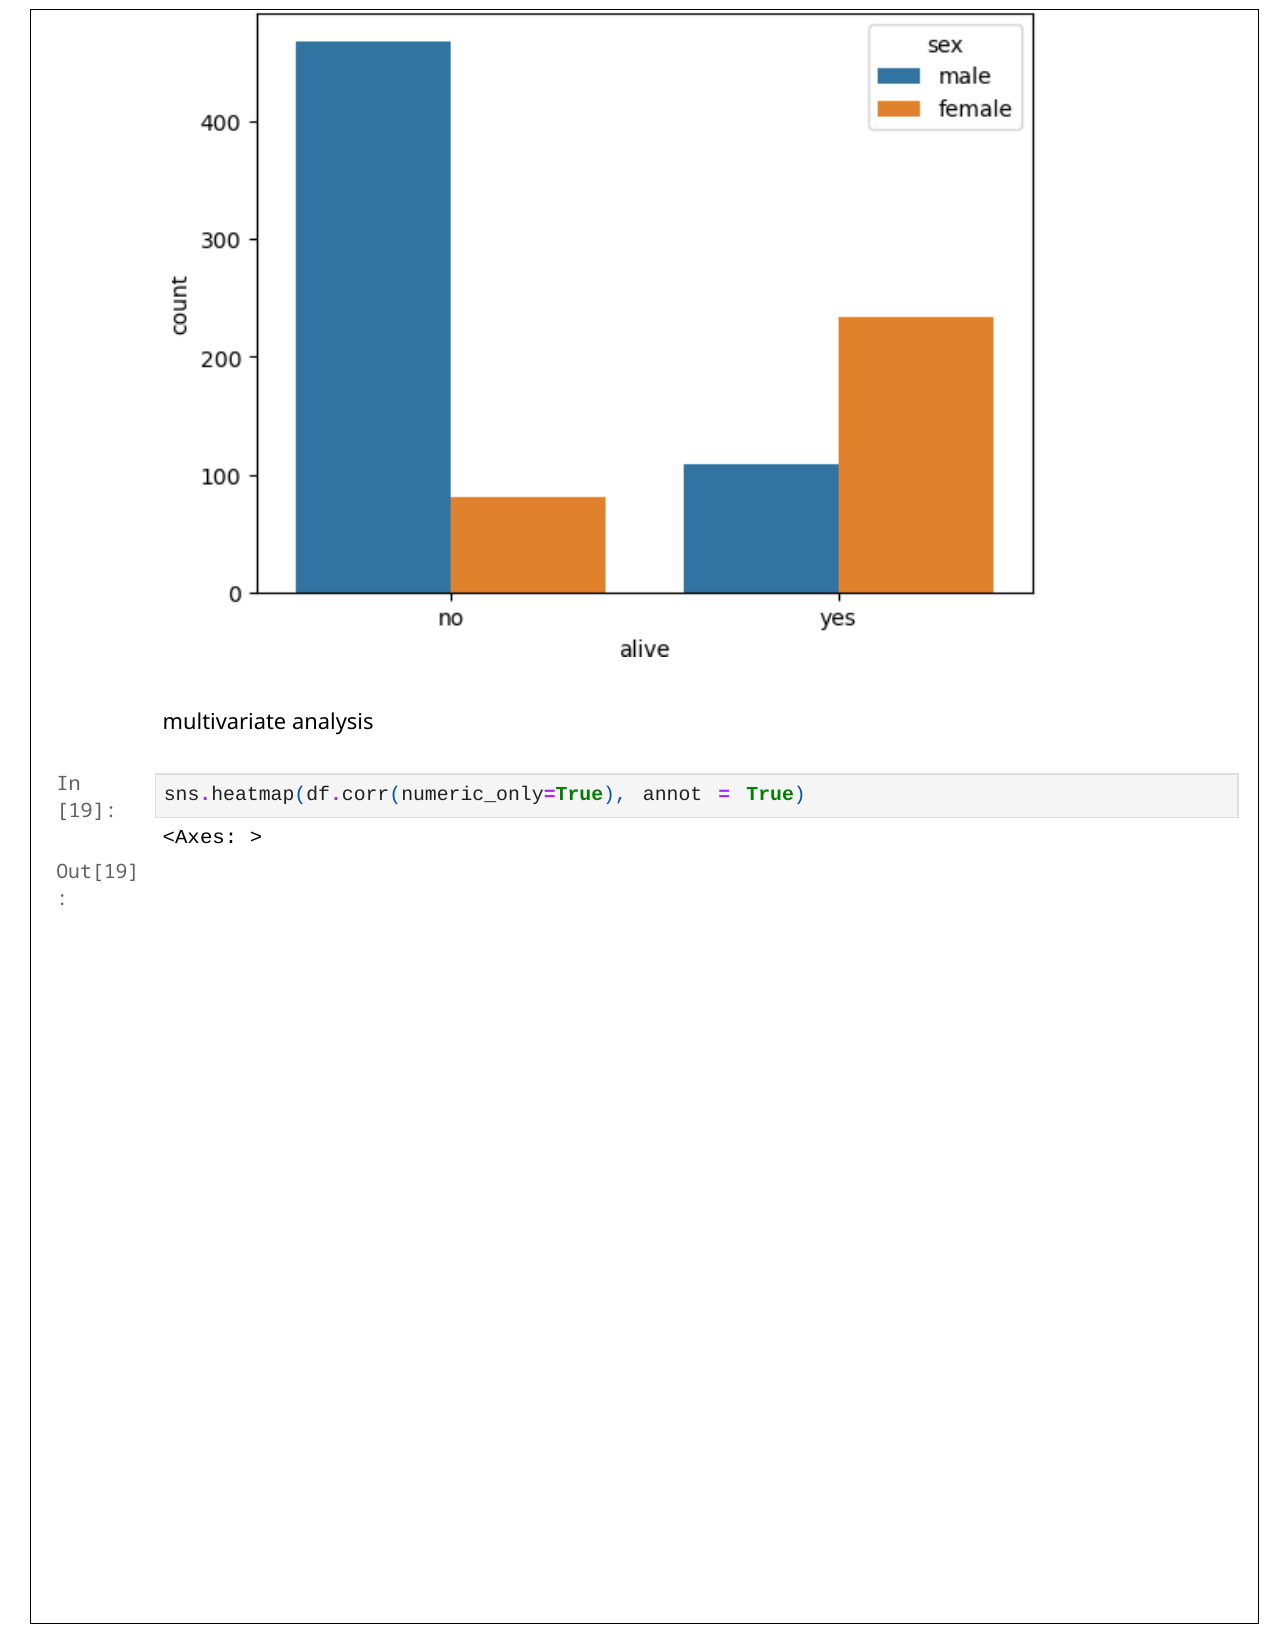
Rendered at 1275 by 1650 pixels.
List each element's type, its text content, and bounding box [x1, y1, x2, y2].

text Out[19]: [56, 858, 145, 912]
text <Axes: > [162, 827, 1250, 849]
text In [19]: [56, 769, 145, 823]
subtitle multivariate analysis [162, 706, 1250, 736]
picture [171, 12, 1036, 657]
